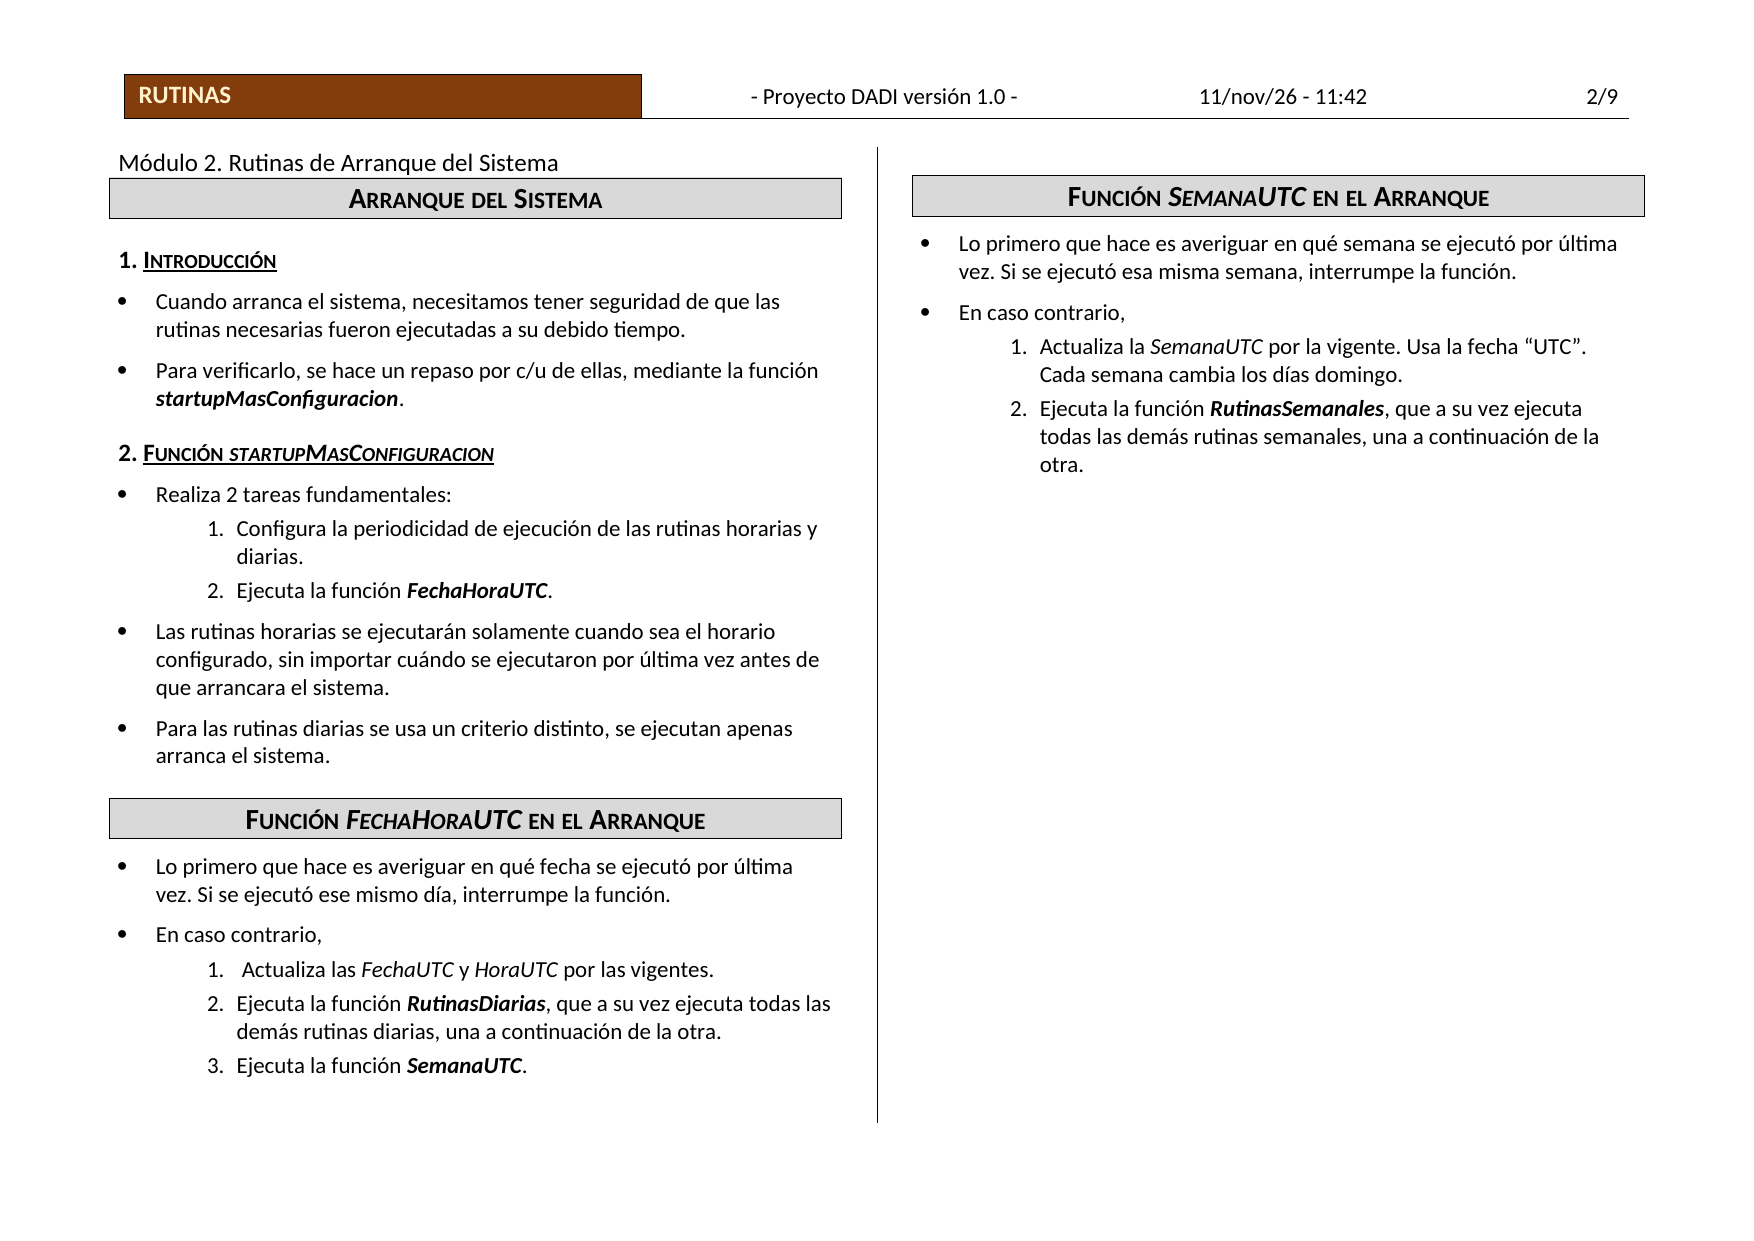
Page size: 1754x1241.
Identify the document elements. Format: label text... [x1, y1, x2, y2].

text Ejecuta la función RutinasDiarias, que a su vez ejecuta todas las demás rutinas diarias, una a continuación de la otra. [207, 989, 833, 1045]
subtitle Rutinas de Arranque del Sistema [118, 147, 833, 177]
text Lo primero que hace es averiguar en qué fecha se ejecutó por última vez. Si se ejecutó ese mismo día, interrumpe la función. [118, 852, 833, 908]
text Cuando arranca el sistema, necesitamos tener seguridad de que las rutinas necesarias fueron ejecutadas a su debido tiempo. [118, 287, 833, 343]
text Ejecuta la función SemanaUTC. [207, 1051, 833, 1079]
text Las rutinas horarias se ejecutarán solamente cuando sea el horario configurado, sin importar cuándo se ejecutaron por última vez antes de que arrancara el sistema. [118, 617, 833, 701]
text Realiza 2 tareas fundamentales: [118, 480, 833, 508]
text En caso contrario, [118, 921, 833, 949]
subtitle Introducción [118, 244, 833, 275]
text Ejecuta la función FechaHoraUTC. [207, 577, 833, 604]
text Configura la periodicidad de ejecución de las rutinas horarias y diarias. [207, 514, 833, 570]
subtitle Función startupMasConfiguracion [118, 437, 833, 467]
text En caso contrario, [921, 298, 1636, 326]
text Para verificarlo, se hace un repaso por c/u de ellas, mediante la función startupMasConfiguracion. [118, 356, 833, 412]
subtitle Función FechaHoraUTC en el Arranque [110, 799, 841, 838]
text Actualiza la SemanaUTC por la vigente. Usa la fecha “UTC”. Cada semana cambia los días domingo. [1010, 332, 1636, 388]
text Para las rutinas diarias se usa un criterio distinto, se ejecutan apenas arranca el sistema. [118, 714, 833, 770]
text Ejecuta la función RutinasSemanales, que a su vez ejecuta todas las demás rutinas semanales, una a continuación de la otra. [1010, 394, 1636, 478]
subtitle Arranque del Sistema [110, 179, 841, 218]
text Lo primero que hace es averiguar en qué semana se ejecutó por última vez. Si se ejecutó esa misma semana, interrumpe la función. [921, 229, 1636, 285]
text Actualiza las FechaUTC y HoraUTC por las vigentes. [207, 955, 833, 983]
subtitle Función SemanaUTC en el Arranque [913, 176, 1644, 216]
